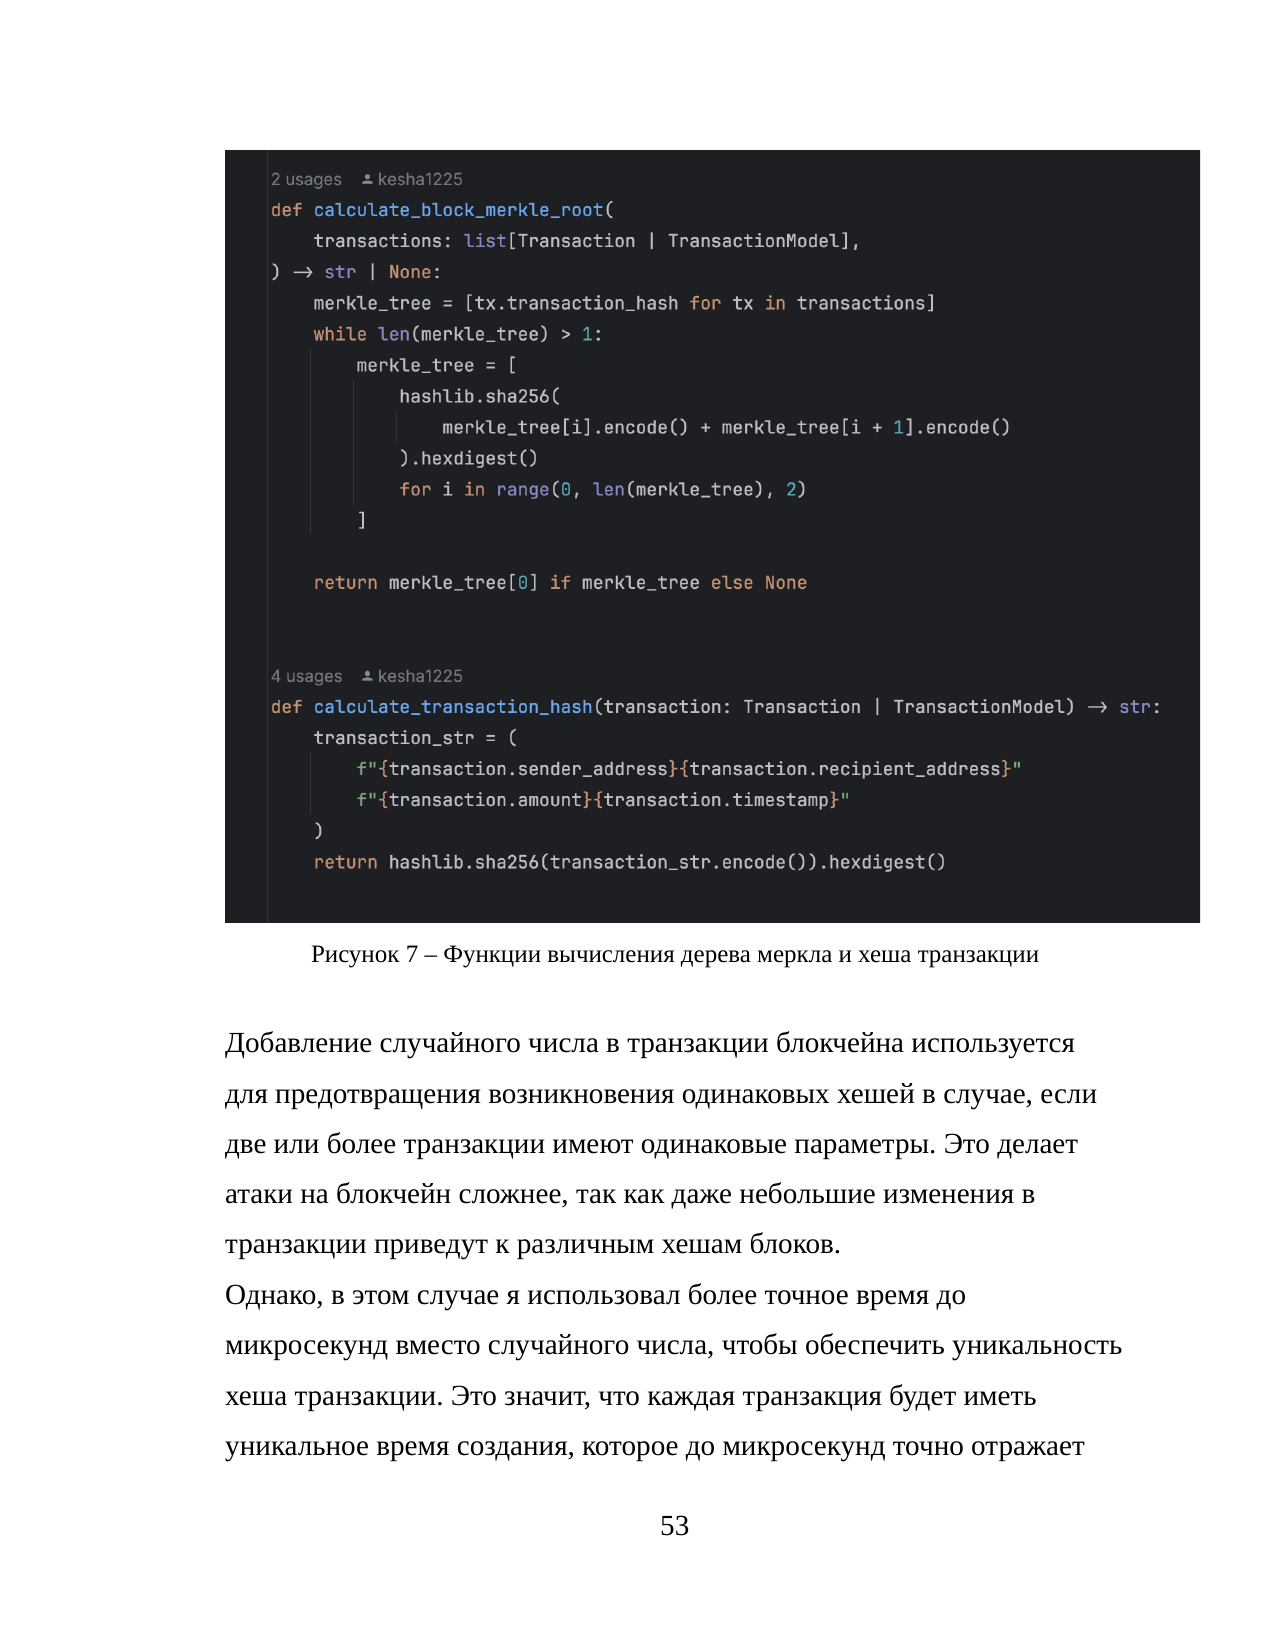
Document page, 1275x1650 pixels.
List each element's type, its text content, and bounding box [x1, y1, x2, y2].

list Добавление случайного числа в транзакции блокчейна используется для предотвращения возникновения одинаковых хешей в случае, если две или более транзакции имеют одинаковые параметры. Это делает атаки на блокчейн сложнее, так как даже небольшие изменения в транзакции приведут к различным хешам блоков. [225, 1025, 1125, 1260]
picture [225, 150, 1200, 923]
list Рисунок 7 – Функции вычисления дерева меркла и хеша транзакции [225, 939, 1125, 968]
